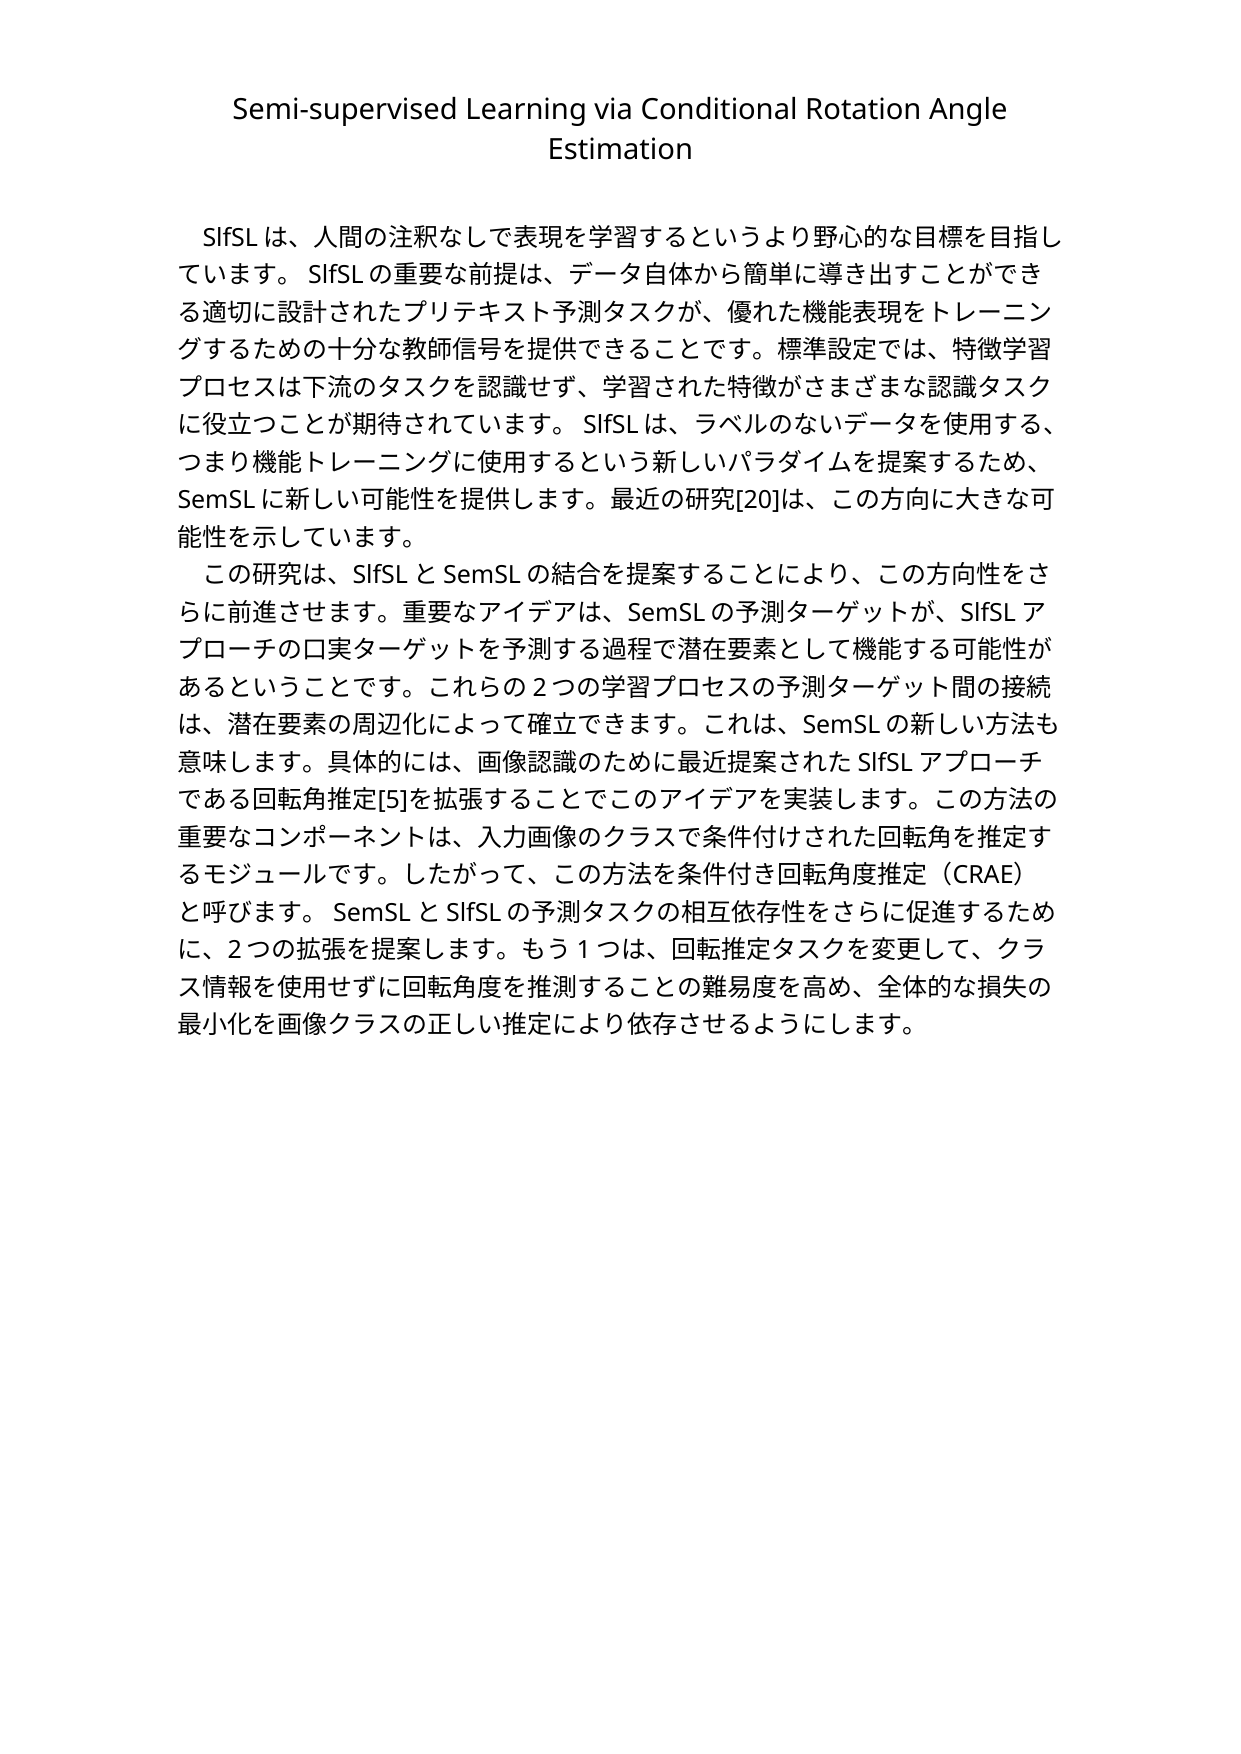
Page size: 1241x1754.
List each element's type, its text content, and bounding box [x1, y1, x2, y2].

text SlfSLは、人間の注釈なしで表現を学習するというより野心的な目標を目指しています。 SlfSLの重要な前提は、データ自体から簡単に導き出すことができる適切に設計されたプリテキスト予測タスクが、優れた機能表現をトレーニングするための十分な教師信号を提供できることです。標準設定では、特徴学習プロセスは下流のタスクを認識せず、学習された特徴がさまざまな認識タスクに役立つことが期待されています。 SlfSLは、ラベルのないデータを使用する、つまり機能トレーニングに使用するという新しいパラダイムを提案するため、SemSLに新しい可能性を提供します。最近の研究[20]は、この方向に大きな可能性を示しています。 [177, 217, 1063, 554]
text この研究は、SlfSLとSemSLの結合を提案することにより、この方向性をさらに前進させます。重要なアイデアは、SemSLの予測ターゲットが、SlfSLアプローチの口実ターゲットを予測する過程で潜在要素として機能する可能性があるということです。これらの2つの学習プロセスの予測ターゲット間の接続は、潜在要素の周辺化によって確立できます。これは、SemSLの新しい方法も意味します。具体的には、画像認識のために最近提案されたSlfSLアプローチである回転角推定[5]を拡張することでこのアイデアを実装します。この方法の重要なコンポーネントは、入力画像のクラスで条件付けされた回転角を推定するモジュールです。したがって、この方法を条件付き回転角度推定（CRAE）と呼びます。 SemSLとSlfSLの予測タスクの相互依存性をさらに促進するために、2つの拡張を提案します。もう1つは、回転推定タスクを変更して、クラス情報を使用せずに回転角度を推測することの難易度を高め、全体的な損失の最小化を画像クラスの正しい推定により依存させるようにします。 [177, 554, 1063, 1042]
